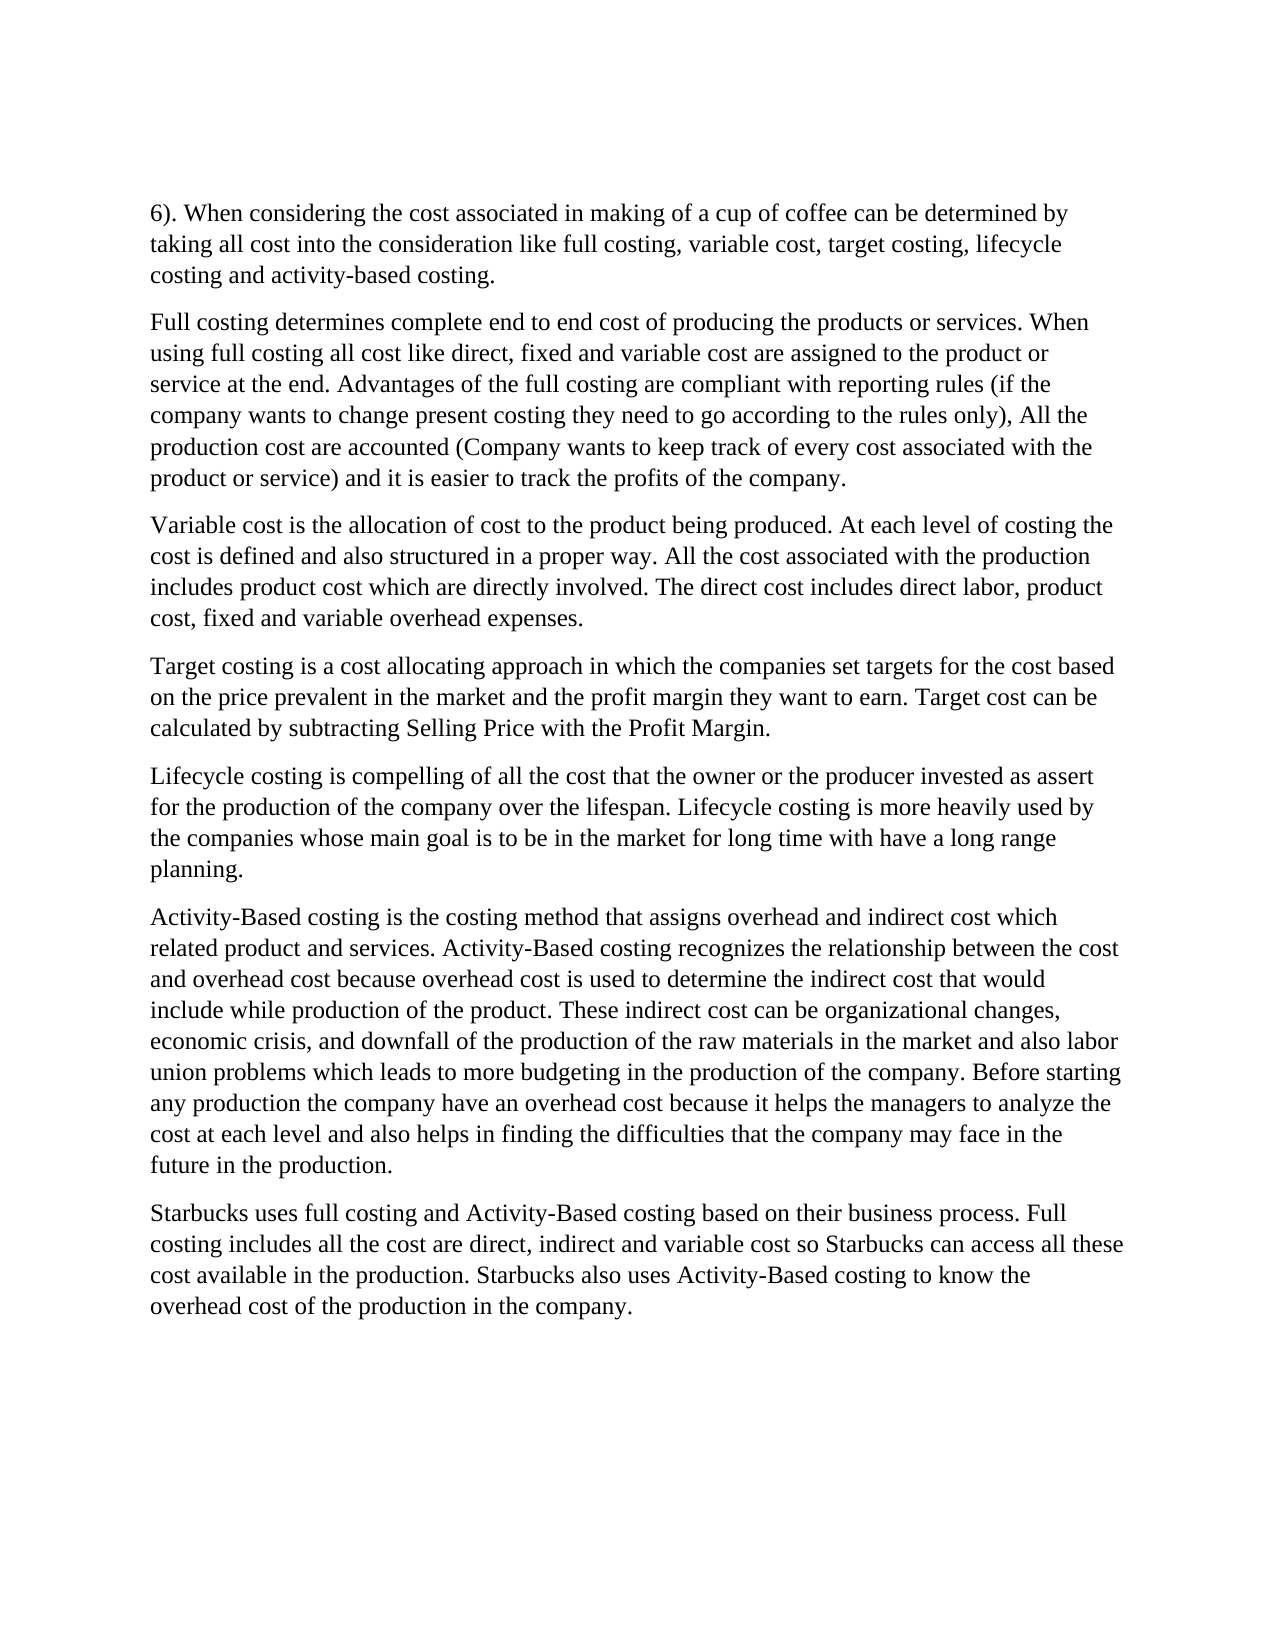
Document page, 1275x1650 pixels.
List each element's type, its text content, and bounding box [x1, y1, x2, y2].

text Starbucks uses full costing and Activity-Based costing based on their business process. Full costing includes all the cost are direct, indirect and variable cost so Starbucks can access all these cost available in the production. Starbucks also uses Activity-Based costing to know the overhead cost of the production in the company. [150, 1198, 1125, 1320]
text Full costing determines complete end to end cost of producing the products or services. When using full costing all cost like direct, fixed and variable cost are assigned to the product or service at the end. Advantages of the full costing are compliant with reporting rules (if the company wants to change present costing they need to go according to the rules only), All the production cost are accounted (Company wants to keep track of every cost associated with the product or service) and it is easier to track the profits of the company. [150, 307, 1125, 491]
text Target costing is a cost allocating approach in which the companies set targets for the cost based on the price prevalent in the market and the profit margin they want to earn. Target cost can be calculated by subtracting Selling Price with the Profit Margin. [150, 651, 1125, 742]
text 6). When considering the cost associated in making of a cup of coffee can be determined by taking all cost into the consideration like full costing, variable cost, target costing, lifecycle costing and activity-based costing. [150, 198, 1125, 288]
text Lifecycle costing is compelling of all the cost that the owner or the producer invested as assert for the production of the company over the lifespan. Lifecycle costing is more heavily used by the companies whose main goal is to be in the market for long time with have a long range planning. [150, 761, 1125, 883]
text Activity-Based costing is the costing method that assigns overhead and indirect cost which related product and services. Activity-Based costing recognizes the relationship between the cost and overhead cost because overhead cost is used to determine the indirect cost that would include while production of the product. These indirect cost can be organizational changes, economic crisis, and downfall of the production of the raw materials in the market and also labor union problems which leads to more budgeting in the production of the company. Before starting any production the company have an overhead cost because it helps the managers to analyze the cost at each level and also helps in finding the difficulties that the company may face in the future in the production. [150, 902, 1125, 1179]
text Variable cost is the allocation of cost to the product being produced. At each level of costing the cost is defined and also structured in a proper way. All the cost associated with the production includes product cost which are directly involved. The direct cost includes direct labor, product cost, fixed and variable overhead expenses. [150, 510, 1125, 632]
